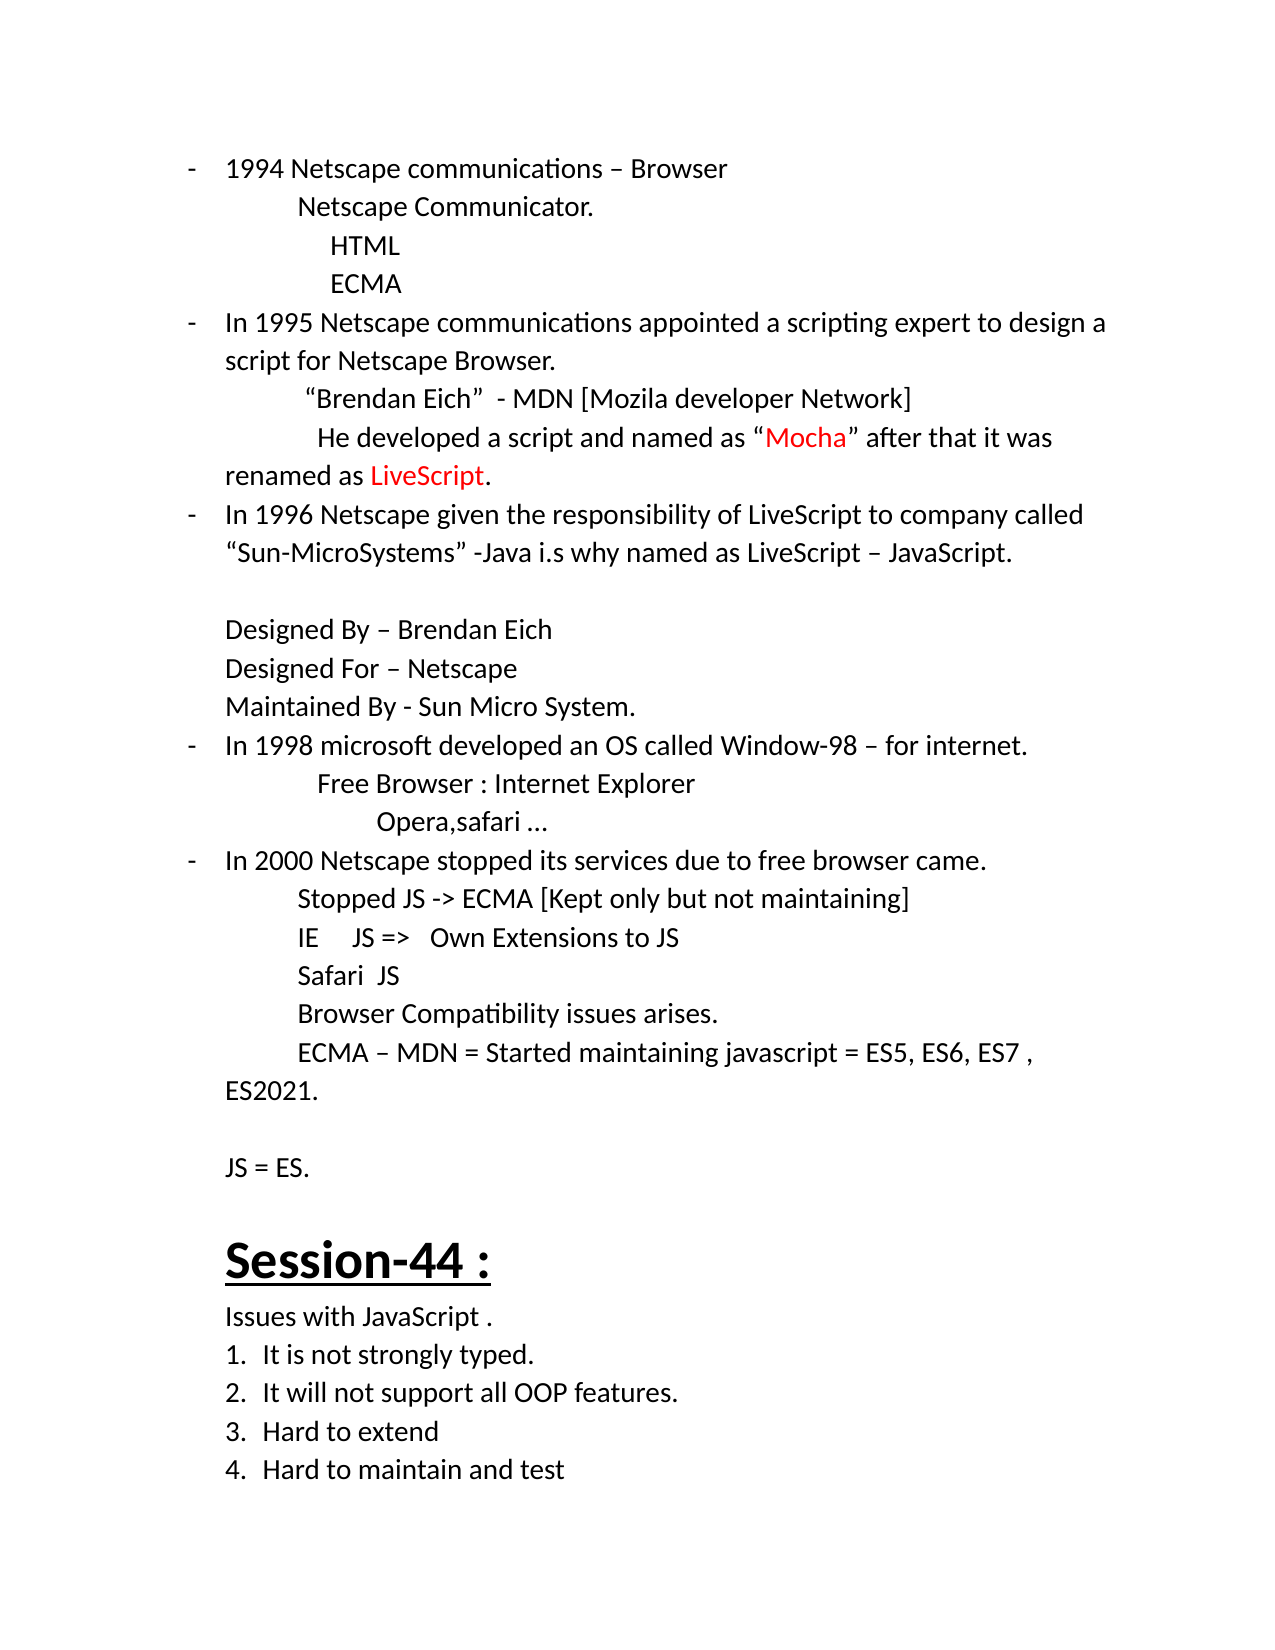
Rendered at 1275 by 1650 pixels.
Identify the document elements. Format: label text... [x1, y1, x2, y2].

list In 1995 Netscape communications appointed a scripting expert to design a script for Netscape Browser. [187, 304, 1125, 378]
list JS = ES. [225, 1149, 1125, 1185]
list Stopped JS -> ECMA [Kept only but not maintaining] [225, 880, 1125, 916]
list Session-44 : [225, 1226, 1125, 1292]
list Netscape Communicator. [225, 188, 1125, 224]
list In 1996 Netscape given the responsibility of LiveScript to company called “Sun-MicroSystems” -Java i.s why named as LiveScript – JavaScript. [187, 496, 1125, 570]
list He developed a script and named as “Mocha” after that it was renamed as LiveScript. [225, 419, 1125, 493]
list In 2000 Netscape stopped its services due to free browser came. [187, 842, 1125, 877]
list ECMA [225, 265, 1125, 301]
list In 1998 microsoft developed an OS called Window-98 – for internet. [187, 727, 1125, 762]
list Designed For – Netscape [225, 650, 1125, 685]
list IE JS => Own Extensions to JS [225, 919, 1125, 954]
list HTML [225, 227, 1125, 262]
list 1994 Netscape communications – Browser [187, 150, 1125, 186]
list Hard to maintain and test [225, 1451, 1125, 1487]
list Hard to extend [225, 1413, 1125, 1448]
list Safari JS [225, 957, 1125, 993]
list Browser Compatibility issues arises. [225, 996, 1125, 1031]
list Maintained By - Sun Micro System. [225, 688, 1125, 724]
list Designed By – Brendan Eich [225, 611, 1125, 647]
list Free Browser : Internet Explorer [225, 765, 1125, 801]
list It is not strongly typed. [225, 1336, 1125, 1372]
list Issues with JavaScript . [225, 1298, 1125, 1333]
list It will not support all OOP features. [225, 1374, 1125, 1410]
list ECMA – MDN = Started maintaining javascript = ES5, ES6, ES7 , ES2021. [225, 1034, 1125, 1108]
list “Brendan Eich” - MDN [Mozila developer Network] [225, 381, 1125, 416]
list Opera,safari … [225, 803, 1125, 839]
